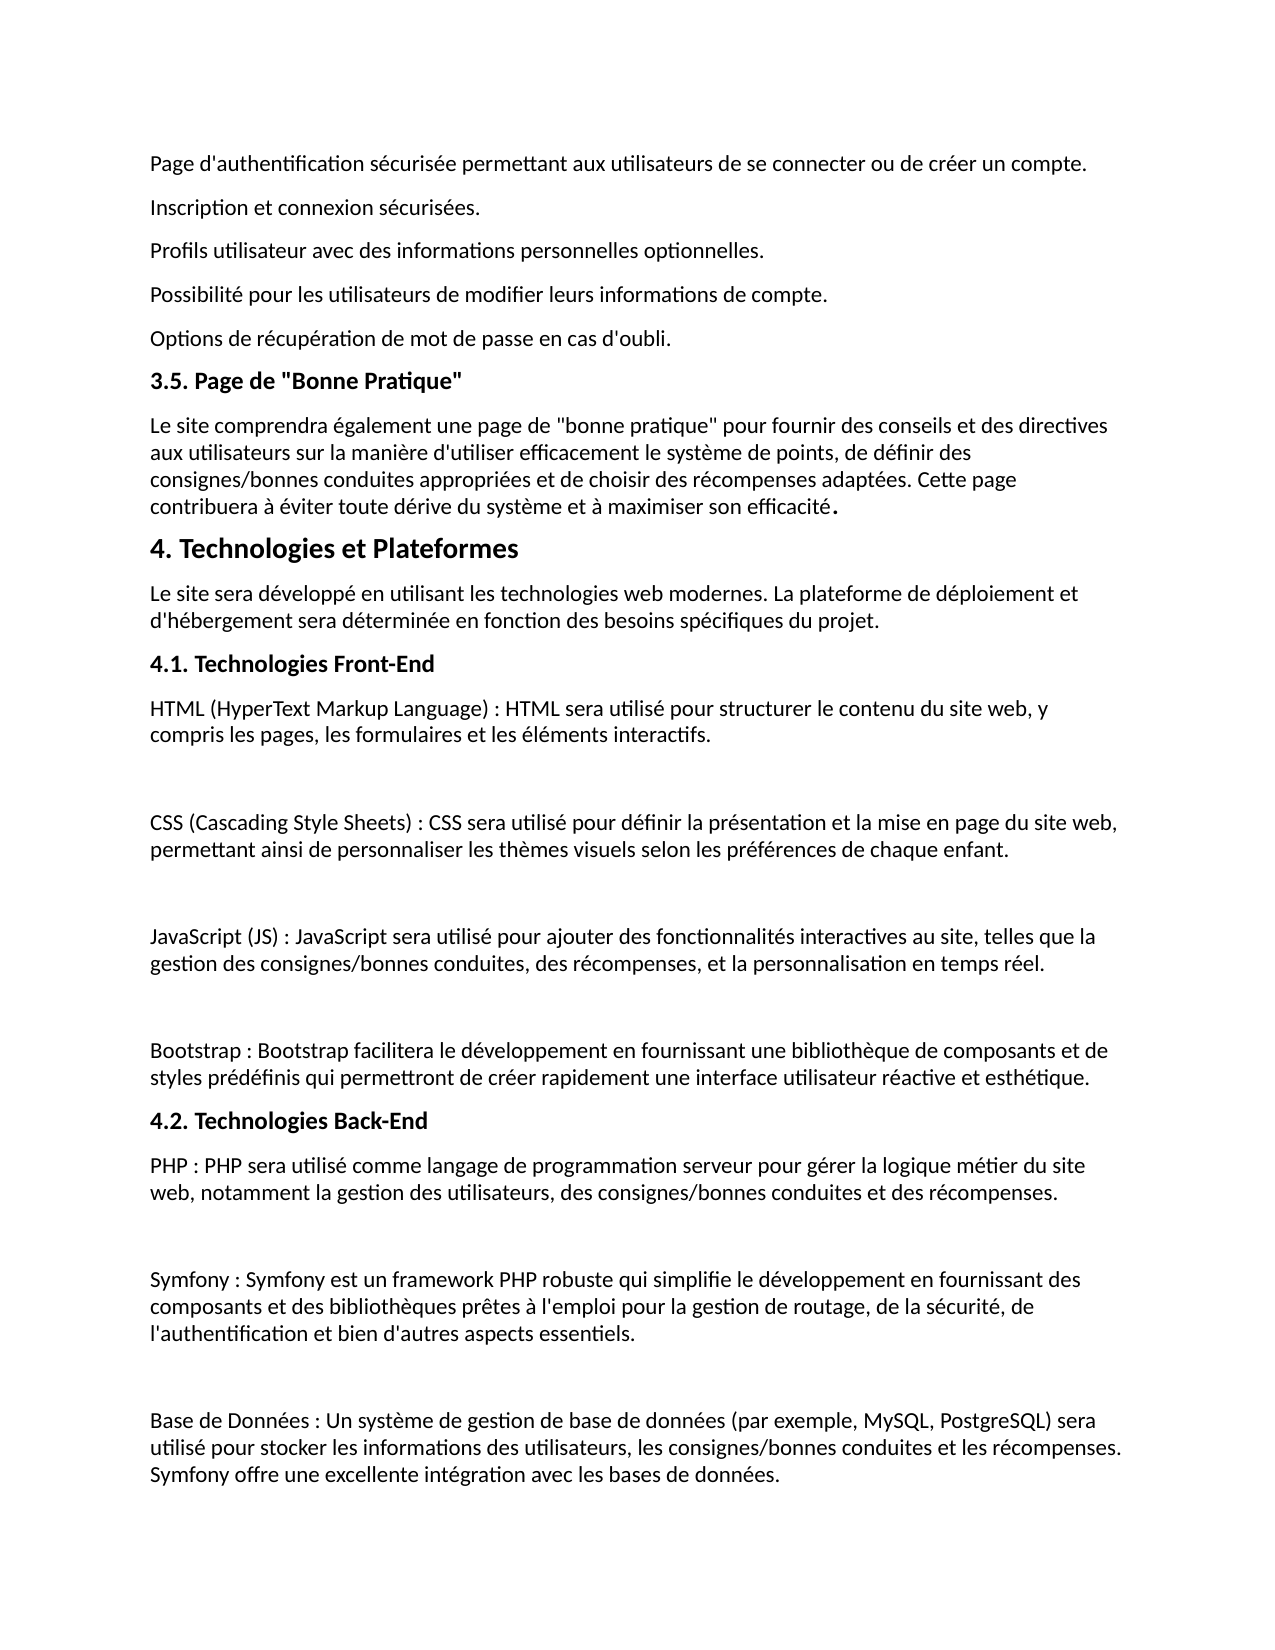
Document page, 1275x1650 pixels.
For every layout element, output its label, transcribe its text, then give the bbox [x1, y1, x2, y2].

text Options de récupération de mot de passe en cas d'oubli. [150, 324, 1125, 352]
text HTML (HyperText Markup Language) : HTML sera utilisé pour structurer le contenu du site web, y compris les pages, les formulaires et les éléments interactifs. [150, 694, 1125, 748]
text Inscription et connexion sécurisées. [150, 194, 1125, 221]
text 4.1. Technologies Front-End [150, 651, 1125, 678]
text JavaScript (JS) : JavaScript sera utilisé pour ajouter des fonctionnalités interactives au site, telles que la gestion des consignes/bonnes conduites, des récompenses, et la personnalisation en temps réel. [150, 923, 1125, 977]
text 4. Technologies et Plateformes [150, 536, 1125, 563]
text PHP : PHP sera utilisé comme langage de programmation serveur pour gérer la logique métier du site web, notamment la gestion des utilisateurs, des consignes/bonnes conduites et des récompenses. [150, 1151, 1125, 1205]
text Bootstrap : Bootstrap facilitera le développement en fournissant une bibliothèque de composants et de styles prédéfinis qui permettront de créer rapidement une interface utilisateur réactive et esthétique. [150, 1037, 1125, 1091]
text Possibilité pour les utilisateurs de modifier leurs informations de compte. [150, 281, 1125, 308]
text Le site sera développé en utilisant les technologies web modernes. La plateforme de déploiement et d'hébergement sera déterminée en fonction des besoins spécifiques du projet. [150, 580, 1125, 634]
text 3.5. Page de "Bonne Pratique" [150, 368, 1125, 395]
text Le site comprendra également une page de "bonne pratique" pour fournir des conseils et des directives aux utilisateurs sur la manière d'utiliser efficacement le système de points, de définir des consignes/bonnes conduites appropriées et de choisir des récompenses adaptées. Cette page contribuera à éviter toute dérive du système et à maximiser son efficacité. [150, 412, 1125, 520]
text Base de Données : Un système de gestion de base de données (par exemple, MySQL, PostgreSQL) sera utilisé pour stocker les informations des utilisateurs, les consignes/bonnes conduites et les récompenses. Symfony offre une excellente intégration avec les bases de données. [150, 1407, 1125, 1488]
text Symfony : Symfony est un framework PHP robuste qui simplifie le développement en fournissant des composants et des bibliothèques prêtes à l'emploi pour la gestion de routage, de la sécurité, de l'authentification et bien d'autres aspects essentiels. [150, 1266, 1125, 1347]
text Page d'authentification sécurisée permettant aux utilisateurs de se connecter ou de créer un compte. [150, 150, 1125, 177]
text 4.2. Technologies Back-End [150, 1108, 1125, 1135]
text Profils utilisateur avec des informations personnelles optionnelles. [150, 237, 1125, 264]
text CSS (Cascading Style Sheets) : CSS sera utilisé pour définir la présentation et la mise en page du site web, permettant ainsi de personnaliser les thèmes visuels selon les préférences de chaque enfant. [150, 809, 1125, 863]
